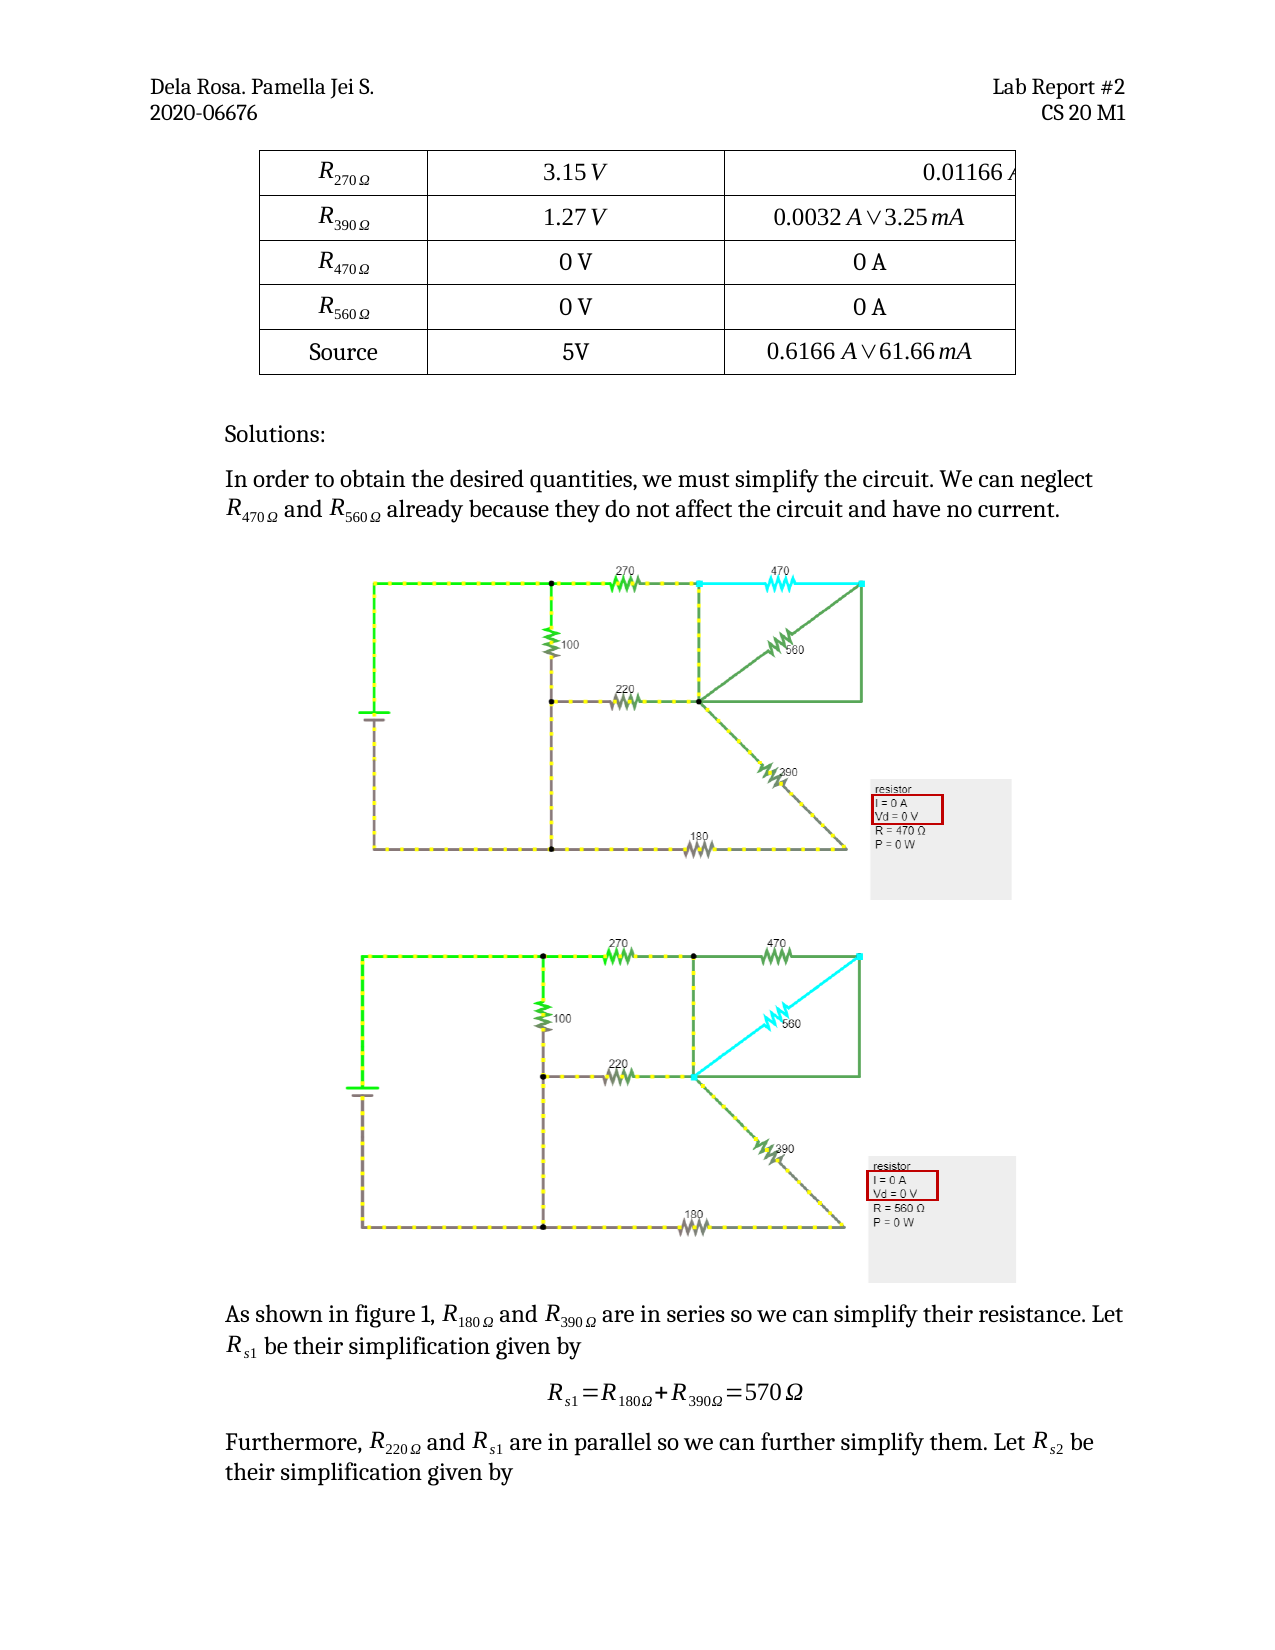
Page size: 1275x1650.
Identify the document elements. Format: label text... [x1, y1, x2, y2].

table_cell [725, 151, 1015, 195]
table_cell 0 V [428, 241, 724, 284]
table_cell [725, 196, 1015, 239]
table_cell [260, 196, 427, 239]
picture [338, 542, 1012, 900]
table_cell [428, 151, 724, 195]
table_cell 0 V [428, 285, 724, 329]
table_cell Source [260, 330, 427, 374]
table_cell [260, 285, 427, 329]
text Solutions: [150, 420, 1125, 448]
table_cell 5V [428, 330, 724, 374]
text As shown in figure 1, and are in series so we can simplify their resistance. Let be their simplification given by [225, 1299, 1125, 1362]
picture [333, 916, 1017, 1283]
table_cell [428, 196, 724, 239]
table_cell 0 A [725, 241, 1015, 284]
table_cell [260, 151, 427, 195]
table_cell [725, 330, 1015, 374]
text In order to obtain the desired quantities, we must simplify the circuit. We can neglect and already because they do not affect the circuit and have no current. [225, 465, 1125, 525]
table_cell 0 A [725, 285, 1015, 329]
text Furthermore, and are in parallel so we can further simplify them. Let be their simplification given by [225, 1427, 1125, 1487]
table_cell [260, 241, 427, 284]
